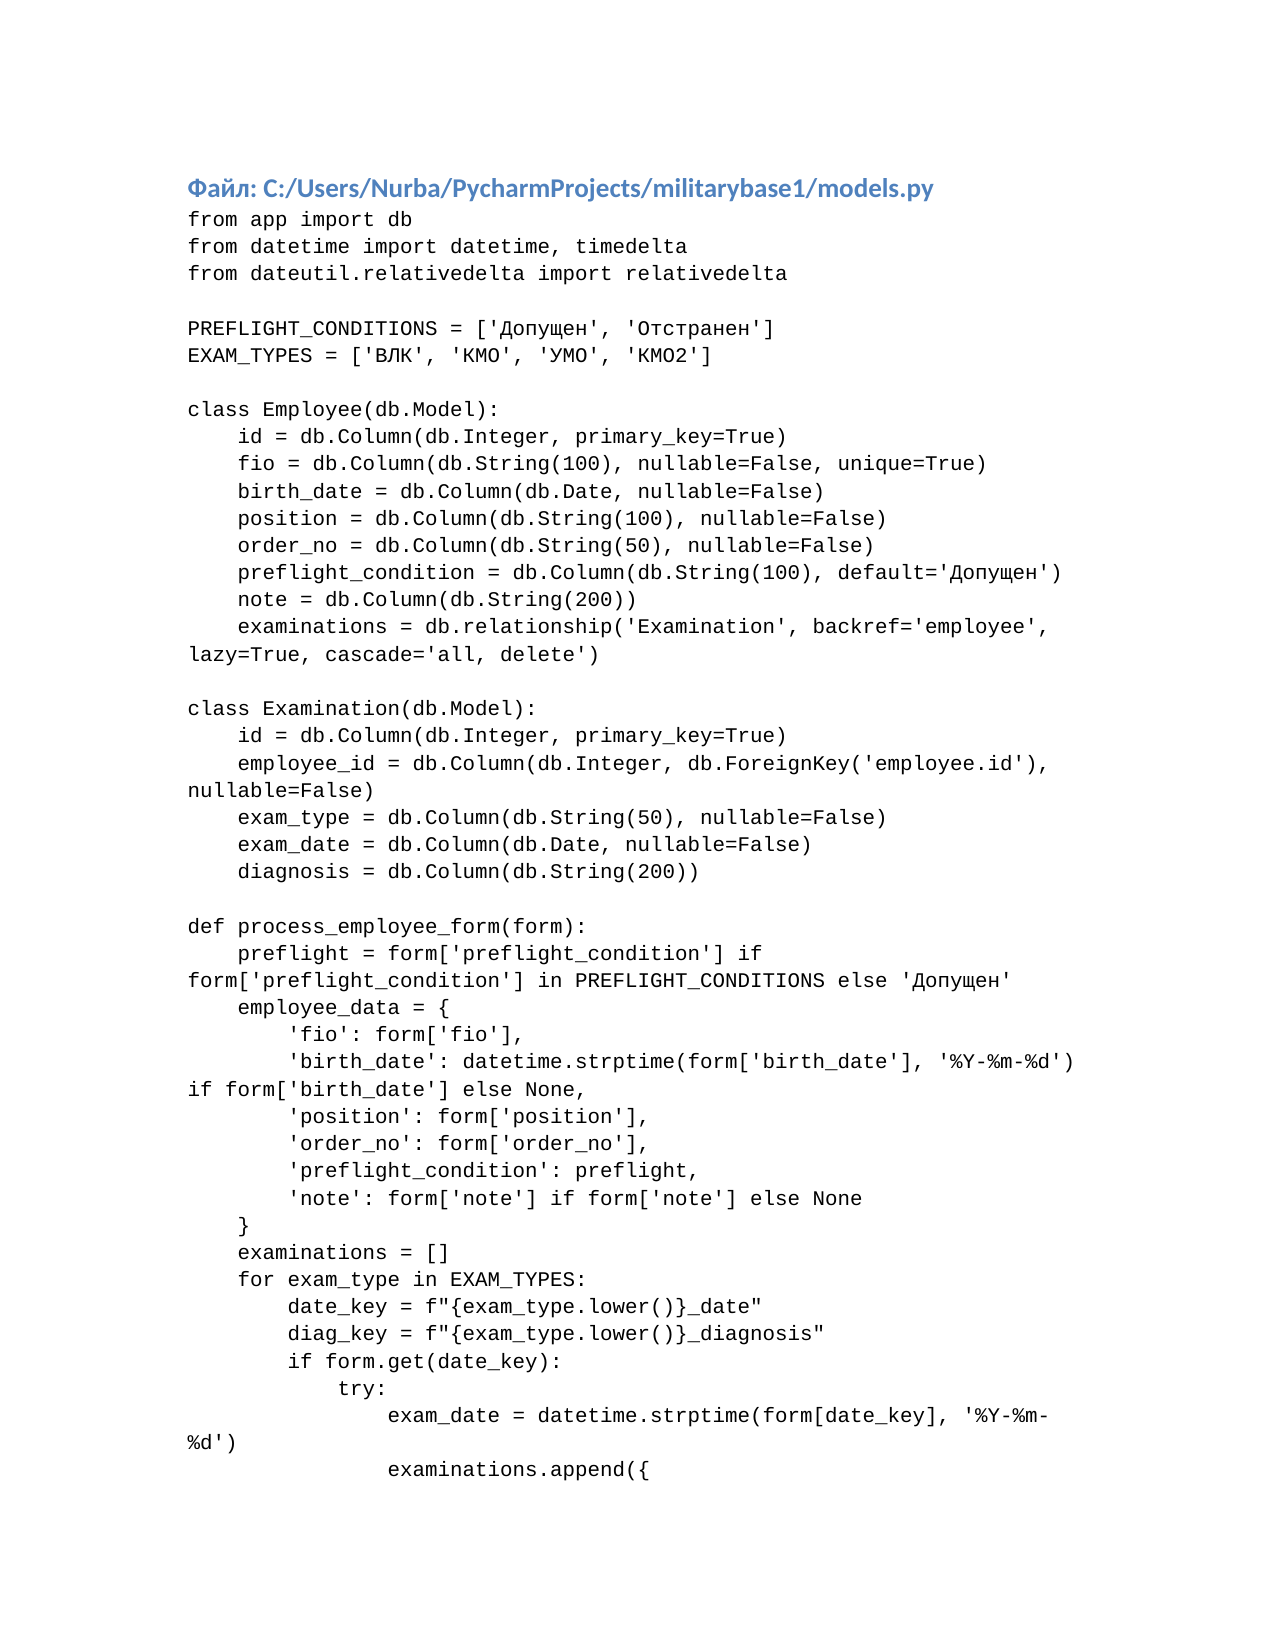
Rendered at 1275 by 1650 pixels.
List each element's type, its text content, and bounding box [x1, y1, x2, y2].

subtitle Файл: C:/Users/Nurba/PycharmProjects/militarybase1/models.py [187, 171, 1087, 204]
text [187, 209, 1087, 1483]
